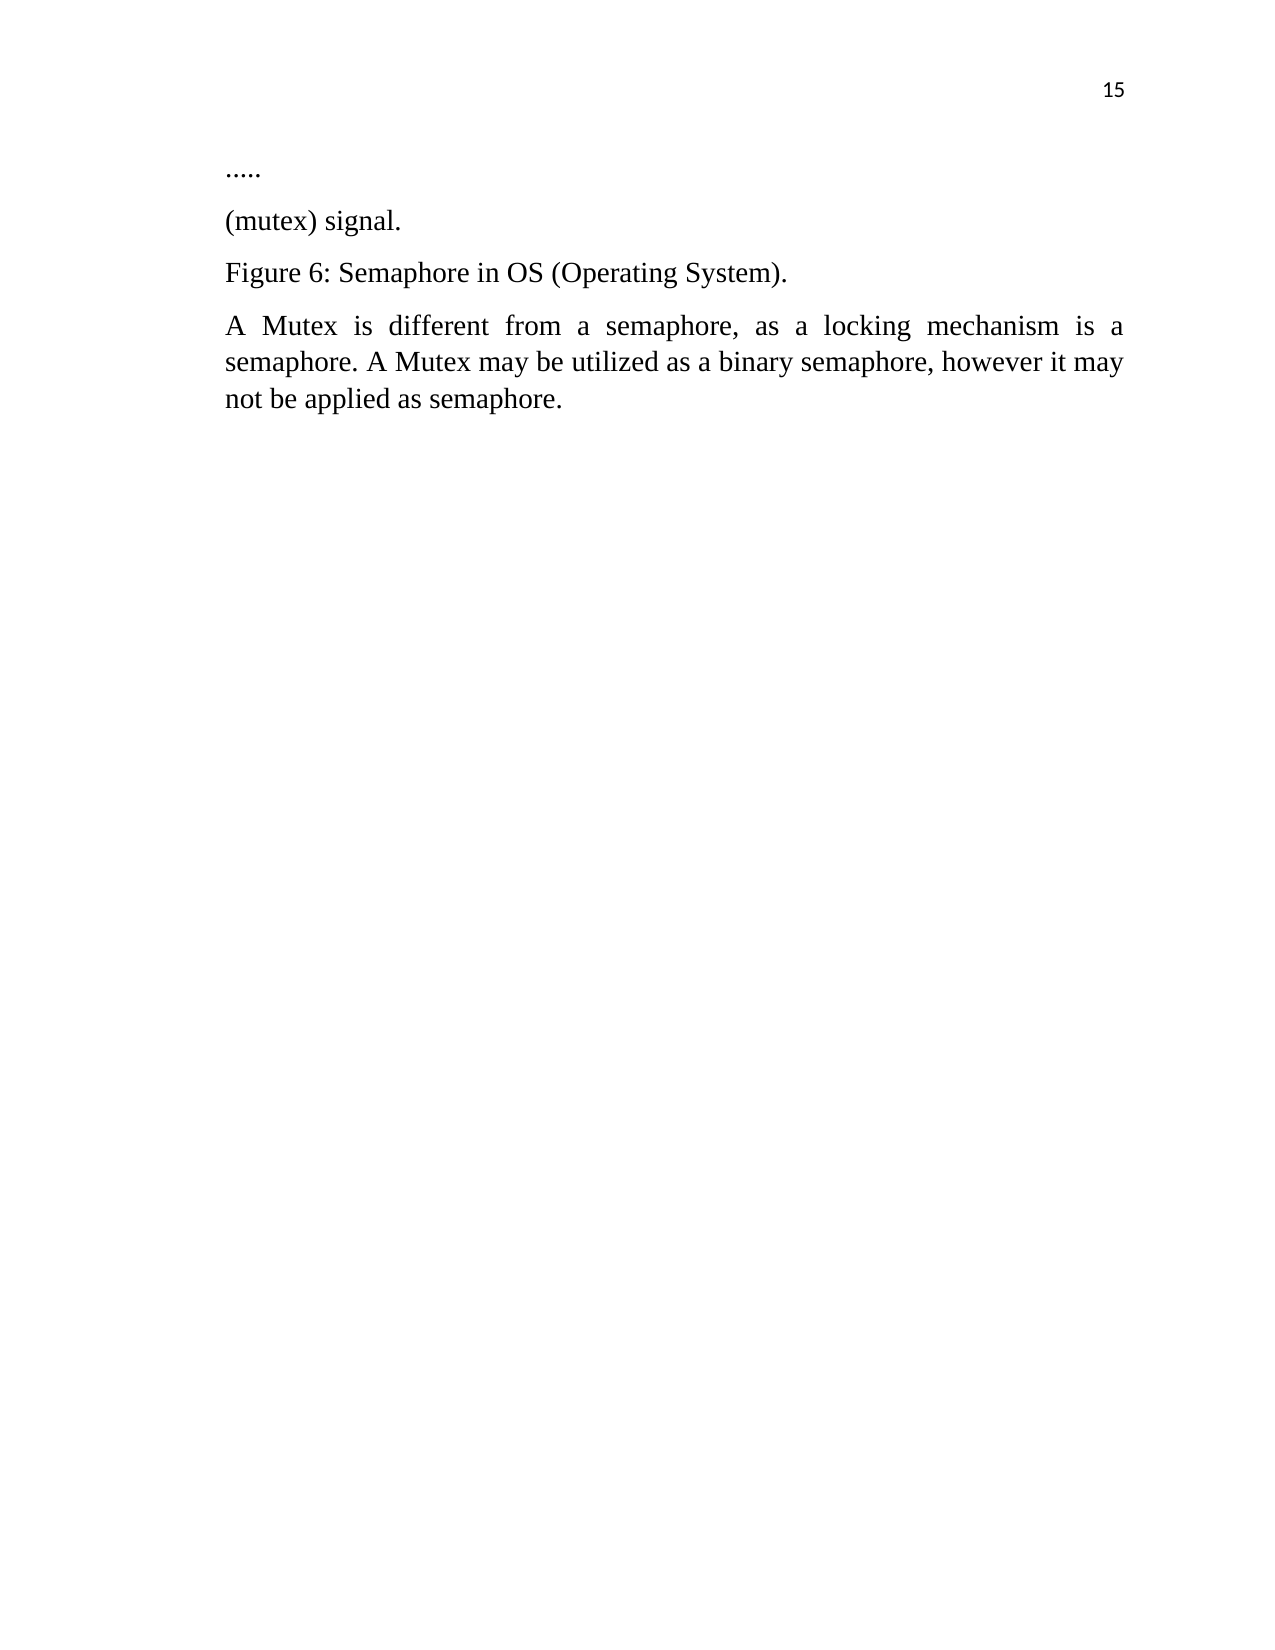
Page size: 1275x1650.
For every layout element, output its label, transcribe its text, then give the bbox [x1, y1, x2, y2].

text ..... [225, 150, 1125, 183]
text A Mutex is different from a semaphore, as a locking mechanism is a semaphore. A Mutex may be utilized as a binary semaphore, however it may not be applied as semaphore. [225, 308, 1125, 414]
text (mutex) signal. [225, 203, 1125, 236]
text Figure 6: Semaphore in OS (Operating System). [225, 256, 1125, 289]
